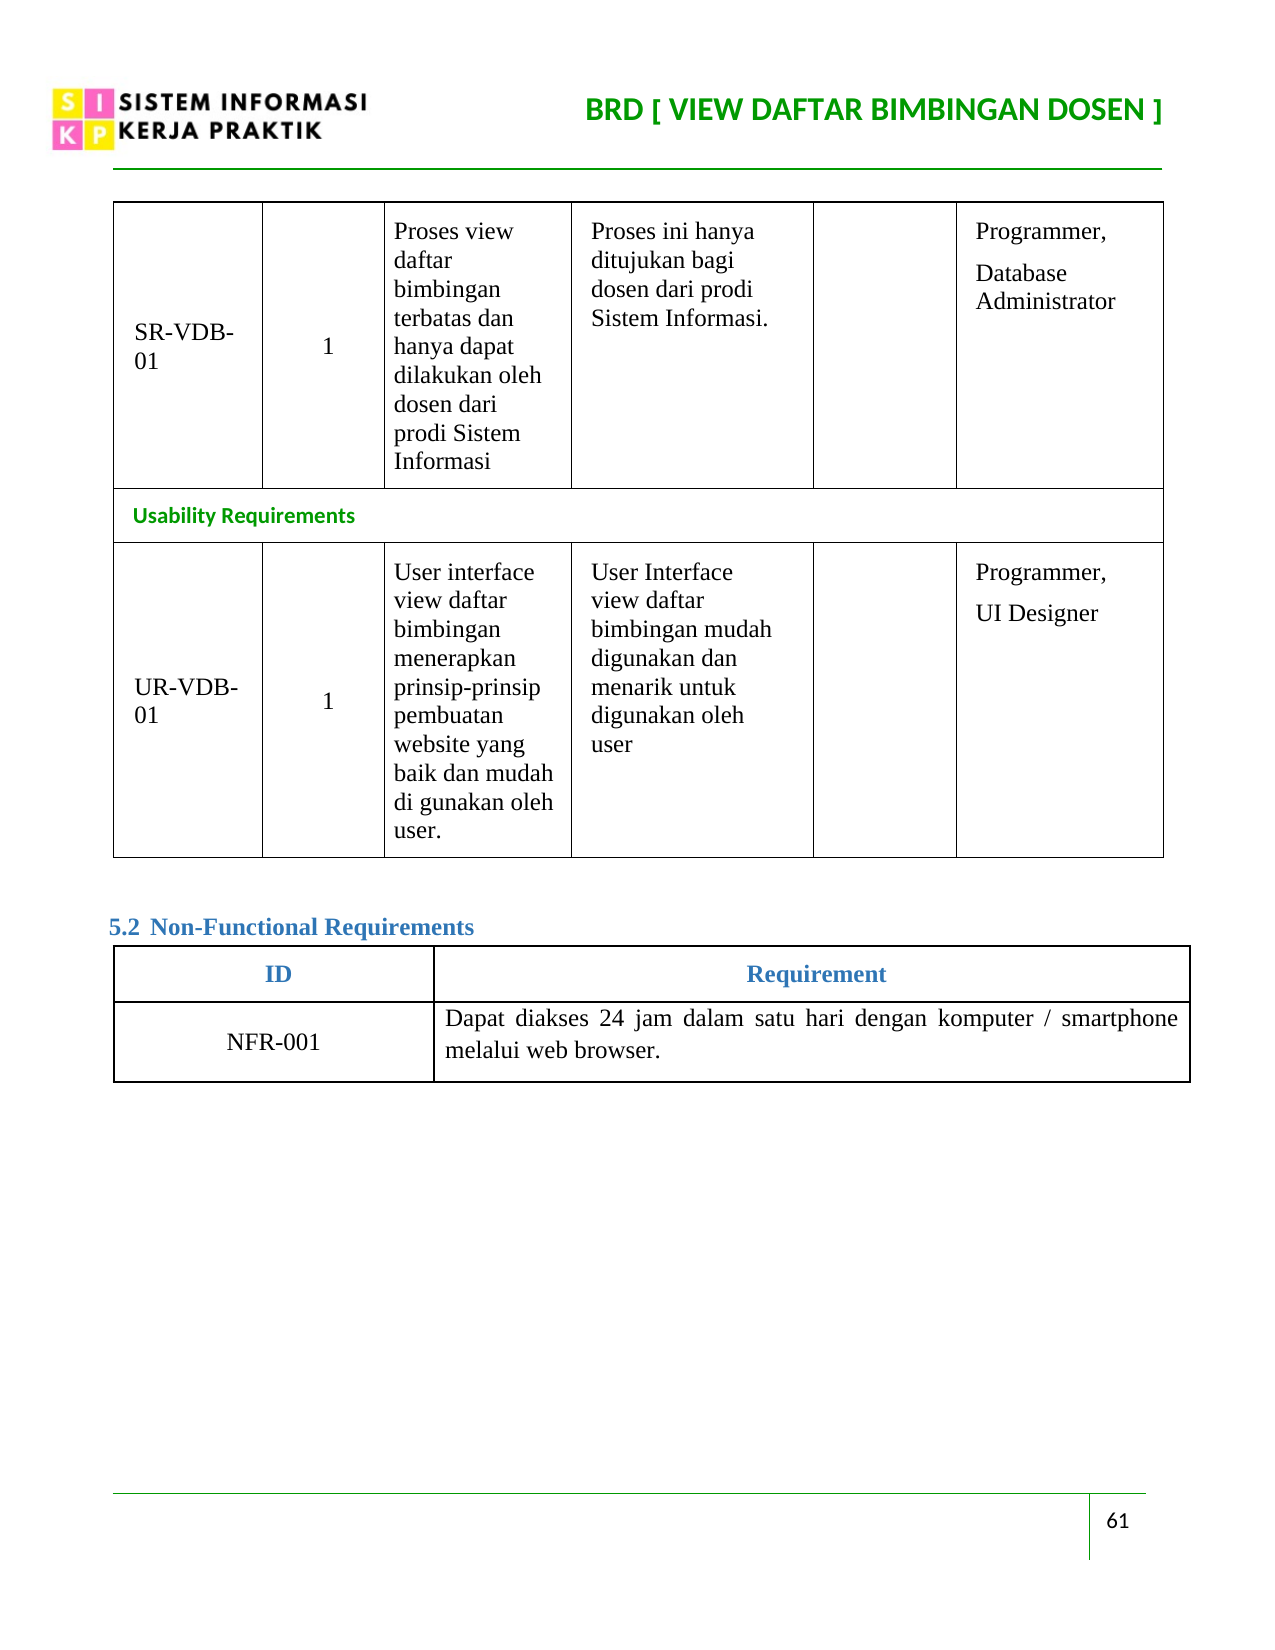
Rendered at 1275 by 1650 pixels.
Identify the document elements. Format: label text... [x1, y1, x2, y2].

table_cell SR-VDB-01 [114, 203, 262, 488]
picture [40, 76, 403, 161]
table_cell Dapat diakses 24 jam dalam satu hari dengan komputer / smartphone melalui web browser. [435, 1003, 1189, 1081]
table_cell [814, 203, 956, 488]
table_header Requirement [435, 947, 1189, 1001]
table_cell Usability Requirements [114, 489, 1163, 542]
table_cell Programmer, Database Administrator [957, 203, 1163, 488]
table_cell 1 [263, 203, 384, 488]
table_cell Programmer, UI Designer [957, 543, 1163, 857]
table_cell Proses ini hanya ditujukan bagi dosen dari prodi Sistem Informasi. [572, 203, 813, 488]
table_header ID [115, 947, 433, 1001]
table_cell NFR-001 [115, 1003, 433, 1081]
table_cell [814, 543, 956, 857]
table_cell User interface view daftar bimbingan menerapkan prinsip-prinsip pembuatan website yang baik dan mudah di gunakan oleh user. [385, 543, 571, 857]
subtitle Non-Functional Requirements [109, 912, 1162, 940]
table_cell UR-VDB-01 [114, 543, 262, 857]
table_cell 1 [263, 543, 384, 857]
table_cell User Interface view daftar bimbingan mudah digunakan dan menarik untuk digunakan oleh user [572, 543, 813, 857]
table_cell Proses view daftar bimbingan terbatas dan hanya dapat dilakukan oleh dosen dari prodi Sistem Informasi [385, 203, 571, 488]
